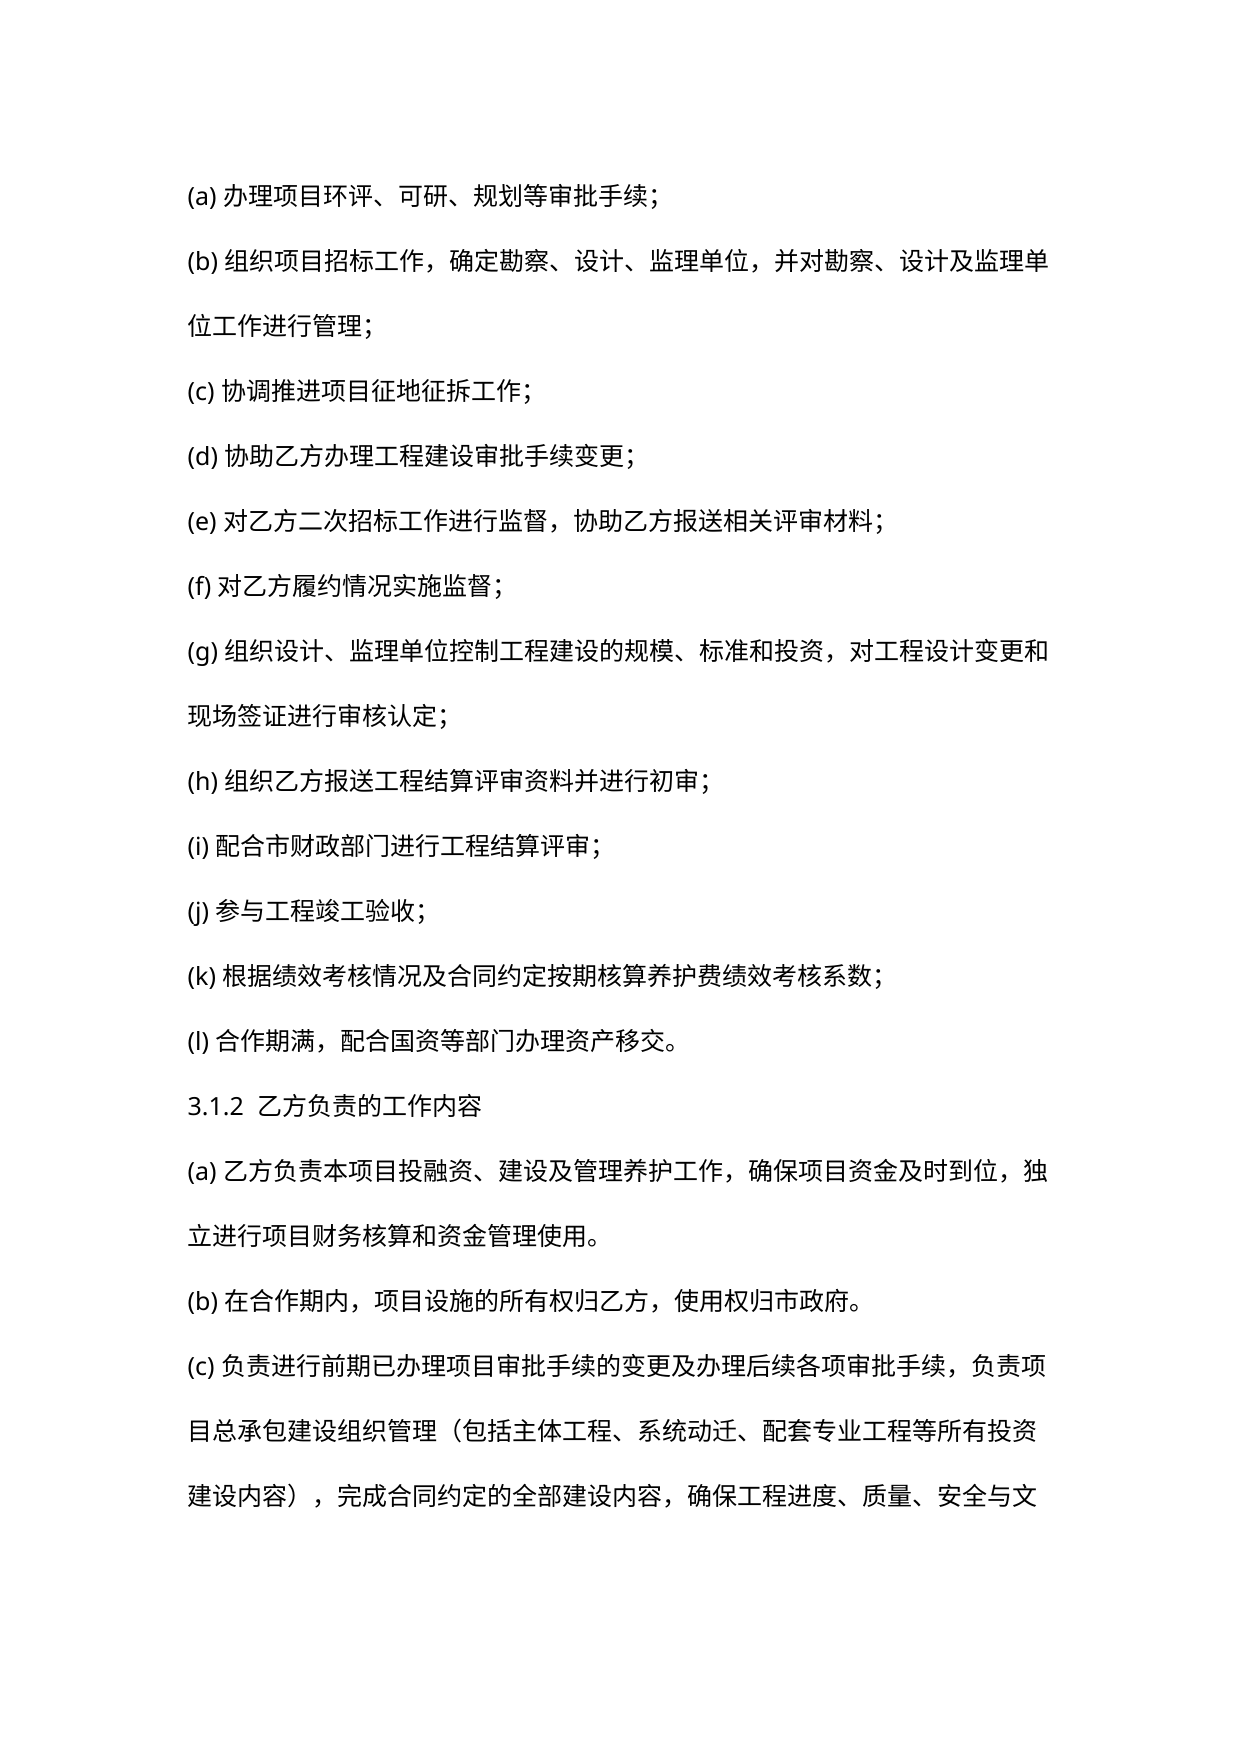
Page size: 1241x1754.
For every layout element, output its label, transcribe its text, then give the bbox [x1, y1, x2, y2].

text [187, 1332, 1053, 1527]
text (b) 在合作期内，项目设施的所有权归乙方，使用权归市政府。 [187, 1267, 1053, 1332]
text (l) 合作期满，配合国资等部门办理资产移交。 [187, 1007, 1053, 1072]
text (c) 协调推进项目征地征拆工作； [187, 357, 1053, 422]
text (f) 对乙方履约情况实施监督； [187, 552, 1053, 617]
text (b) 组织项目招标工作，确定勘察、设计、监理单位，并对勘察、设计及监理单位工作进行管理； [187, 227, 1053, 357]
text (a) 乙方负责本项目投融资、建设及管理养护工作，确保项目资金及时到位，独立进行项目财务核算和资金管理使用。 [187, 1137, 1053, 1267]
text (g) 组织设计、监理单位控制工程建设的规模、标准和投资，对工程设计变更和现场签证进行审核认定； [187, 617, 1053, 747]
text (h) 组织乙方报送工程结算评审资料并进行初审； [187, 747, 1053, 812]
text 3.1.2 乙方负责的工作内容 [187, 1072, 1053, 1137]
text (e) 对乙方二次招标工作进行监督，协助乙方报送相关评审材料； [187, 487, 1053, 552]
text (d) 协助乙方办理工程建设审批手续变更； [187, 422, 1053, 487]
text (i) 配合市财政部门进行工程结算评审； [187, 812, 1053, 877]
text (a) 办理项目环评、可研、规划等审批手续； [187, 162, 1053, 227]
text (k) 根据绩效考核情况及合同约定按期核算养护费绩效考核系数； [187, 942, 1053, 1007]
text (j) 参与工程竣工验收； [187, 877, 1053, 942]
